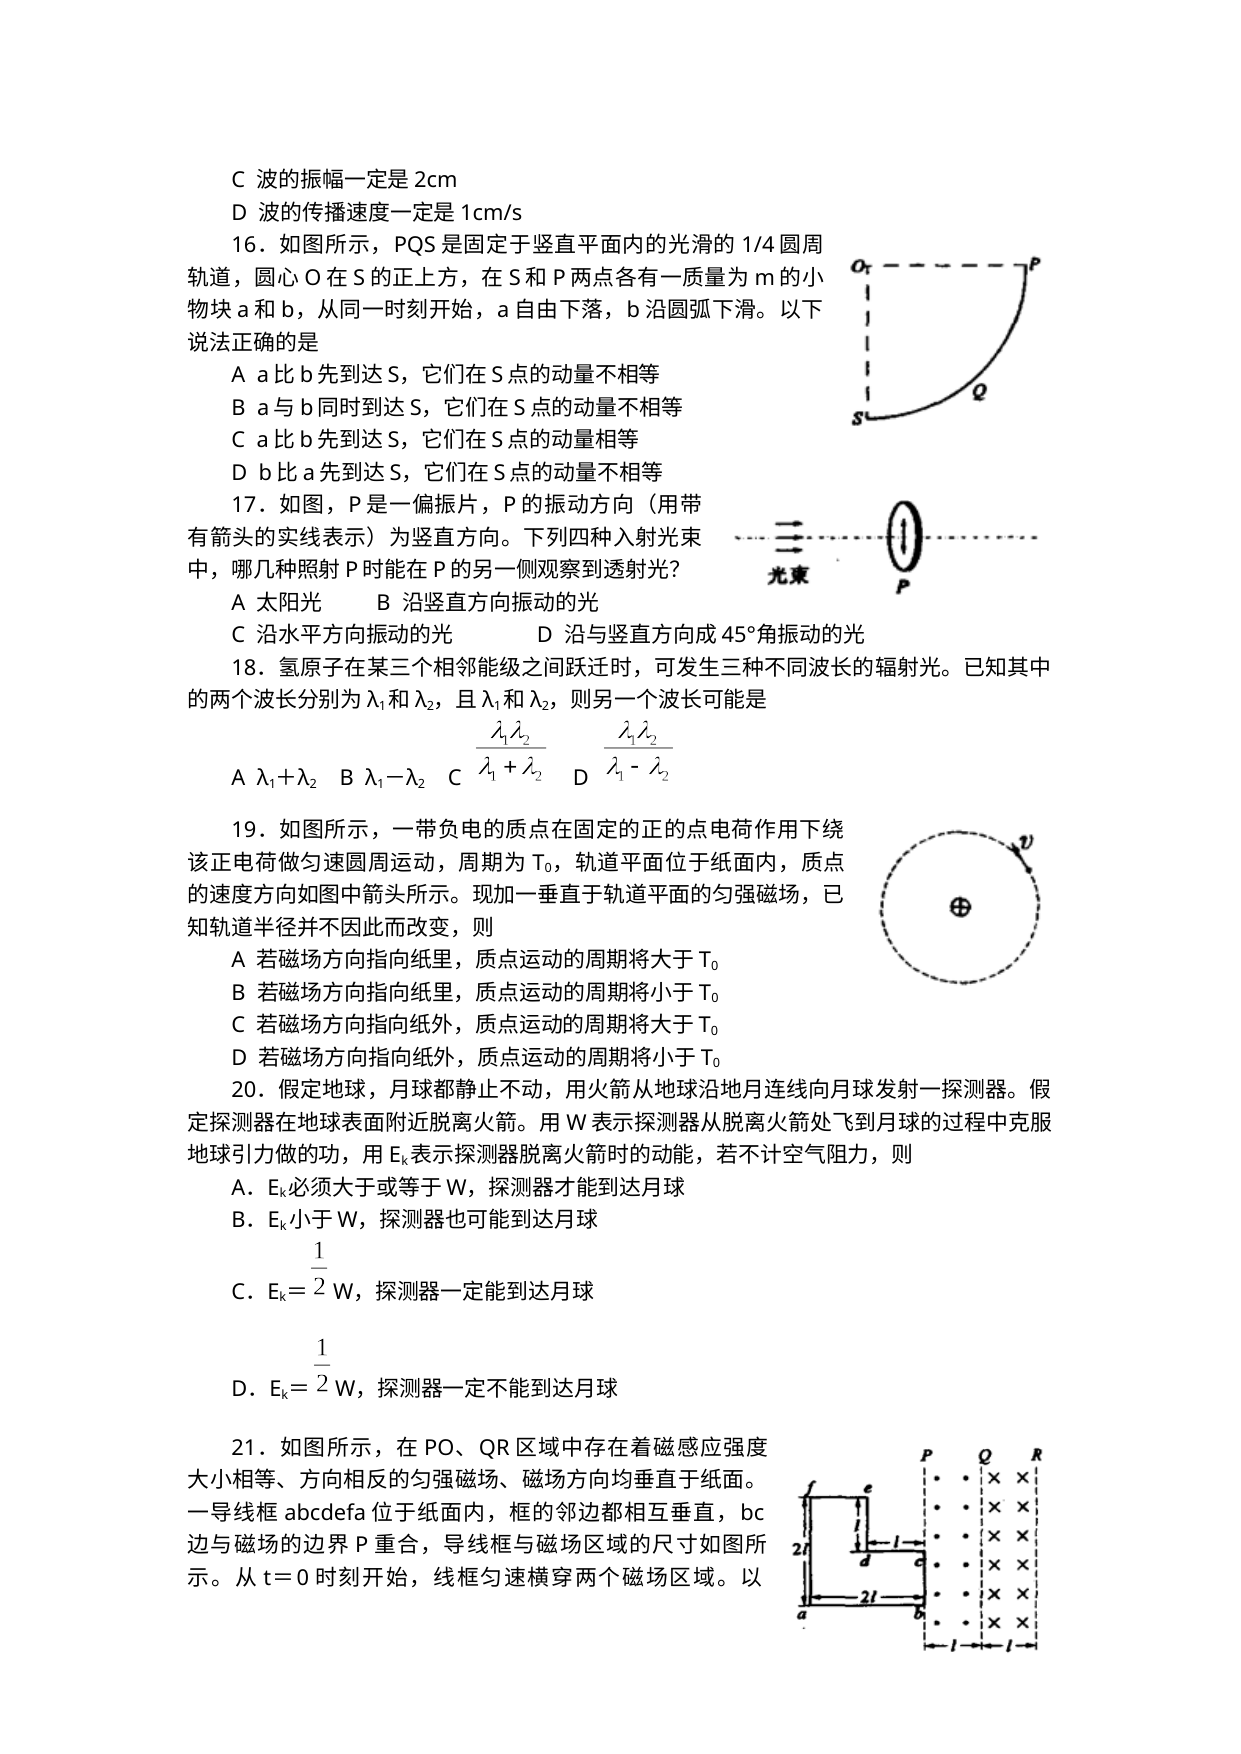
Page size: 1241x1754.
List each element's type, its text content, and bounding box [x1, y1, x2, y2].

text D．Ek＝W，探测器一定不能到达月球 [187, 1332, 1053, 1429]
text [187, 1429, 1053, 1592]
text C a比b先到达S，它们在S点的动量相等 [187, 422, 1053, 454]
text B a与b同时到达S，它们在S点的动量不相等 [187, 389, 843, 422]
text D 若磁场方向指向纸外，质点运动的周期将小于T0 [187, 1039, 1053, 1072]
text A a比b先到达S，它们在S点的动量不相等 [187, 357, 843, 389]
text 20．假定地球，月球都静止不动，用火箭从地球沿地月连线向月球发射一探测器。假定探测器在地球表面附近脱离火箭。用W表示探测器从脱离火箭处飞到月球的过程中克服地球引力做的功，用Ek表示探测器脱离火箭时的动能，若不计空气阻力，则 [187, 1072, 1053, 1169]
picture [721, 500, 1053, 601]
text B 若磁场方向指向纸里，质点运动的周期将小于T0 [187, 974, 1053, 1007]
text A 太阳光 B 沿竖直方向振动的光 [187, 584, 1053, 617]
text A．Ek必须大于或等于W，探测器才能到达月球 [187, 1169, 1053, 1202]
text 18．氢原子在某三个相邻能级之间跃迁时，可发生三种不同波长的辐射光。已知其中的两个波长分别为λ1和λ2，且λ1和λ2，则另一个波长可能是 [187, 649, 1053, 714]
text C 沿水平方向振动的光 D 沿与竖直方向成45°角振动的光 [187, 617, 1053, 649]
text D b比a先到达S，它们在S点的动量不相等 [187, 454, 1053, 487]
text D 波的传播速度一定是1cm/s [187, 194, 1053, 227]
text 19．如图所示，一带负电的质点在固定的正的点电荷作用下绕该正电荷做匀速圆周运动，周期为T0，轨道平面位于纸面内，质点的速度方向如图中箭头所示。现加一垂直于轨道平面的匀强磁场，已知轨道半径并不因此而改变，则 [187, 812, 1053, 942]
text C 波的振幅一定是2cm [187, 162, 1053, 194]
picture [865, 819, 1053, 995]
picture [843, 239, 1053, 440]
picture [787, 1440, 1053, 1660]
text B．Ek小于W，探测器也可能到达月球 [187, 1202, 1053, 1234]
text 16．如图所示，PQS是固定于竖直平面内的光滑的1/4圆周轨道，圆心O在S的正上方，在S和P两点各有一质量为m的小物块a和b，从同一时刻开始，a自由下落，b沿圆弧下滑。以下说法正确的是 [187, 227, 1053, 357]
text C 若磁场方向指向纸外，质点运动的周期将大于T0 [187, 1007, 1053, 1039]
text C．Ek＝W，探测器一定能到达月球 [187, 1234, 1053, 1332]
text A λ1＋λ2 B λ1－λ2 C D [187, 714, 1053, 812]
text A 若磁场方向指向纸里，质点运动的周期将大于T0 [187, 942, 865, 974]
